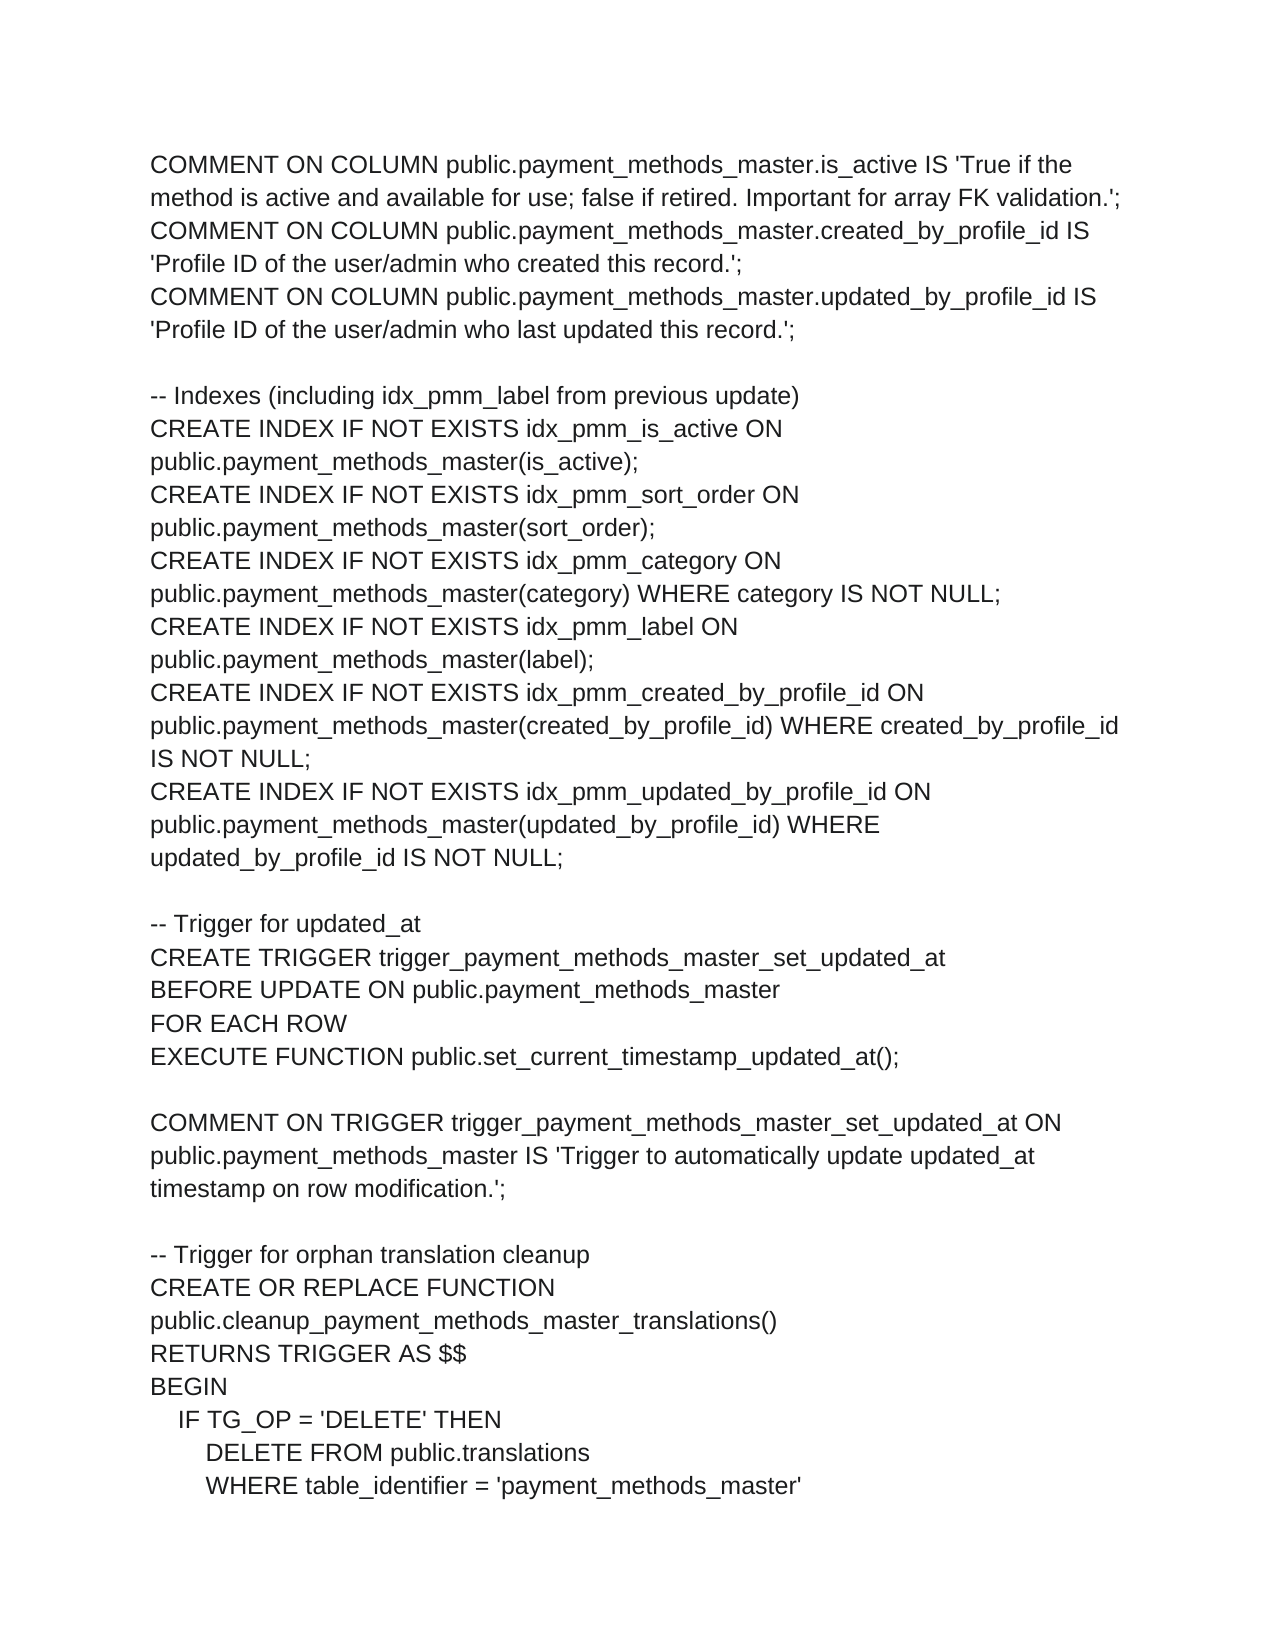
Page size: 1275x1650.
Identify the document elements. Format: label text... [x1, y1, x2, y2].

text COMMENT ON COLUMN public.payment_methods_master.updated_by_profile_id IS 'Profile ID of the user/admin who last updated this record.'; [150, 282, 1125, 344]
text CREATE TRIGGER trigger_payment_methods_master_set_updated_at [150, 942, 1125, 971]
text WHERE table_identifier = 'payment_methods_master' [150, 1471, 1125, 1499]
text CREATE INDEX IF NOT EXISTS idx_pmm_is_active ON public.payment_methods_master(is_active); [150, 414, 1125, 476]
text CREATE INDEX IF NOT EXISTS idx_pmm_category ON public.payment_methods_master(category) WHERE category IS NOT NULL; [150, 546, 1125, 608]
text CREATE INDEX IF NOT EXISTS idx_pmm_updated_by_profile_id ON public.payment_methods_master(updated_by_profile_id) WHERE updated_by_profile_id IS NOT NULL; [150, 777, 1125, 872]
text BEGIN [150, 1372, 1125, 1401]
text CREATE OR REPLACE FUNCTION public.cleanup_payment_methods_master_translations() [150, 1273, 1125, 1334]
text COMMENT ON COLUMN public.payment_methods_master.created_by_profile_id IS 'Profile ID of the user/admin who created this record.'; [150, 216, 1125, 278]
text DELETE FROM public.translations [150, 1438, 1125, 1467]
text COMMENT ON TRIGGER trigger_payment_methods_master_set_updated_at ON public.payment_methods_master IS 'Trigger to automatically update updated_at timestamp on row modification.'; [150, 1108, 1125, 1202]
text CREATE INDEX IF NOT EXISTS idx_pmm_created_by_profile_id ON public.payment_methods_master(created_by_profile_id) WHERE created_by_profile_id IS NOT NULL; [150, 678, 1125, 773]
text RETURNS TRIGGER AS $$ [150, 1339, 1125, 1367]
text COMMENT ON COLUMN public.payment_methods_master.is_active IS 'True if the method is active and available for use; false if retired. Important for array FK validation.'; [150, 150, 1125, 212]
text -- Trigger for updated_at [150, 909, 1125, 938]
text EXECUTE FUNCTION public.set_current_timestamp_updated_at(); [150, 1042, 1125, 1070]
text CREATE INDEX IF NOT EXISTS idx_pmm_sort_order ON public.payment_methods_master(sort_order); [150, 480, 1125, 542]
text -- Indexes (including idx_pmm_label from previous update) [150, 381, 1125, 410]
text CREATE INDEX IF NOT EXISTS idx_pmm_label ON public.payment_methods_master(label); [150, 612, 1125, 674]
text -- Trigger for orphan translation cleanup [150, 1240, 1125, 1268]
text IF TG_OP = 'DELETE' THEN [150, 1405, 1125, 1433]
text FOR EACH ROW [150, 1008, 1125, 1037]
text BEFORE UPDATE ON public.payment_methods_master [150, 976, 1125, 1004]
